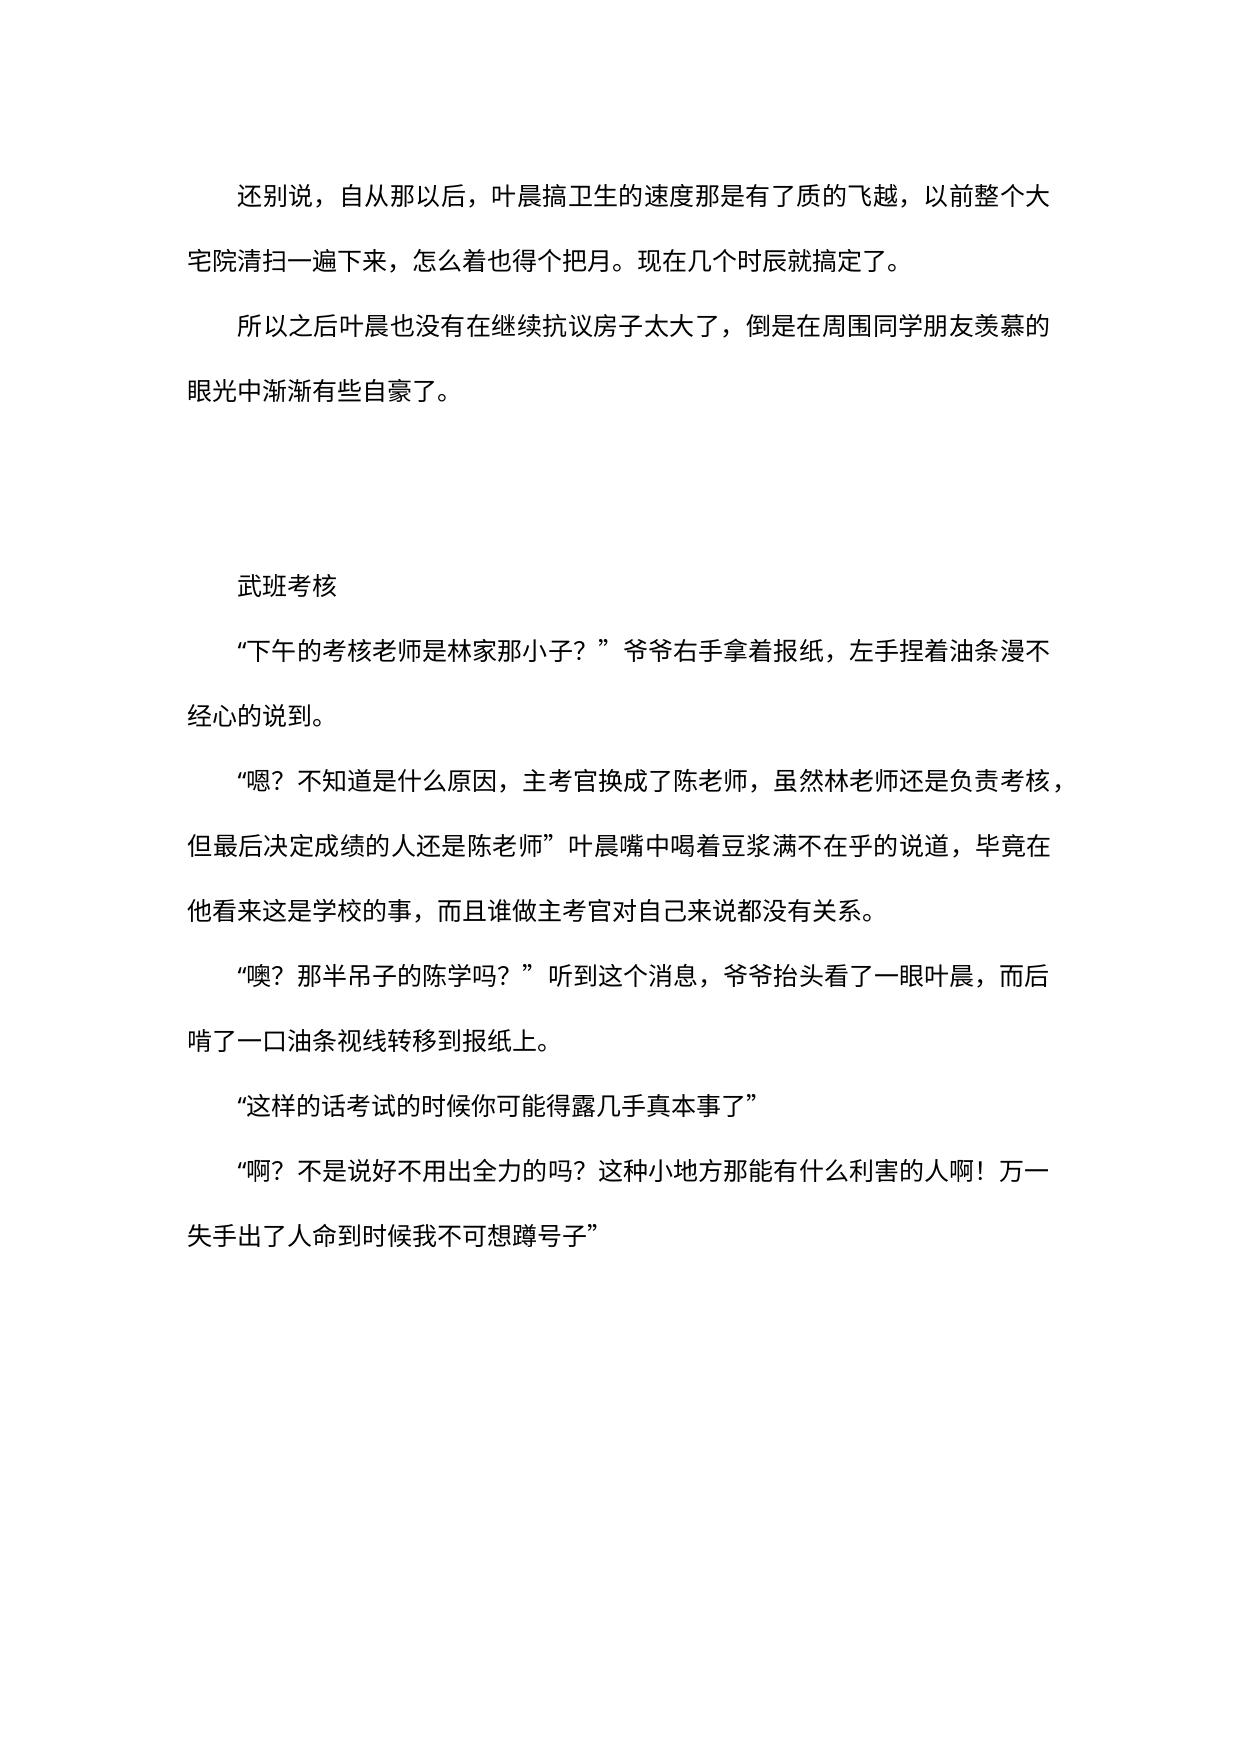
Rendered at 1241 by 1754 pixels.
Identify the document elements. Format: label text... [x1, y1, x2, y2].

text “这样的话考试的时候你可能得露几手真本事了” [187, 1072, 1053, 1137]
text 还别说，自从那以后，叶晨搞卫生的速度那是有了质的飞越，以前整个大宅院清扫一遍下来，怎么着也得个把月。现在几个时辰就搞定了。 [187, 162, 1053, 292]
text “嗯？不知道是什么原因，主考官换成了陈老师，虽然林老师还是负责考核，但最后决定成绩的人还是陈老师”叶晨嘴中喝着豆浆满不在乎的说道，毕竟在他看来这是学校的事，而且谁做主考官对自己来说都没有关系。 [187, 747, 1053, 942]
text “下午的考核老师是林家那小子？”爷爷右手拿着报纸，左手捏着油条漫不经心的说到。 [187, 617, 1053, 747]
text 所以之后叶晨也没有在继续抗议房子太大了，倒是在周围同学朋友羡慕的眼光中渐渐有些自豪了。 [187, 292, 1053, 422]
text 武班考核 [187, 552, 1053, 617]
text “噢？那半吊子的陈学吗？”听到这个消息，爷爷抬头看了一眼叶晨，而后啃了一口油条视线转移到报纸上。 [187, 942, 1053, 1072]
text “啊？不是说好不用出全力的吗？这种小地方那能有什么利害的人啊！万一失手出了人命到时候我不可想蹲号子” [187, 1137, 1053, 1267]
